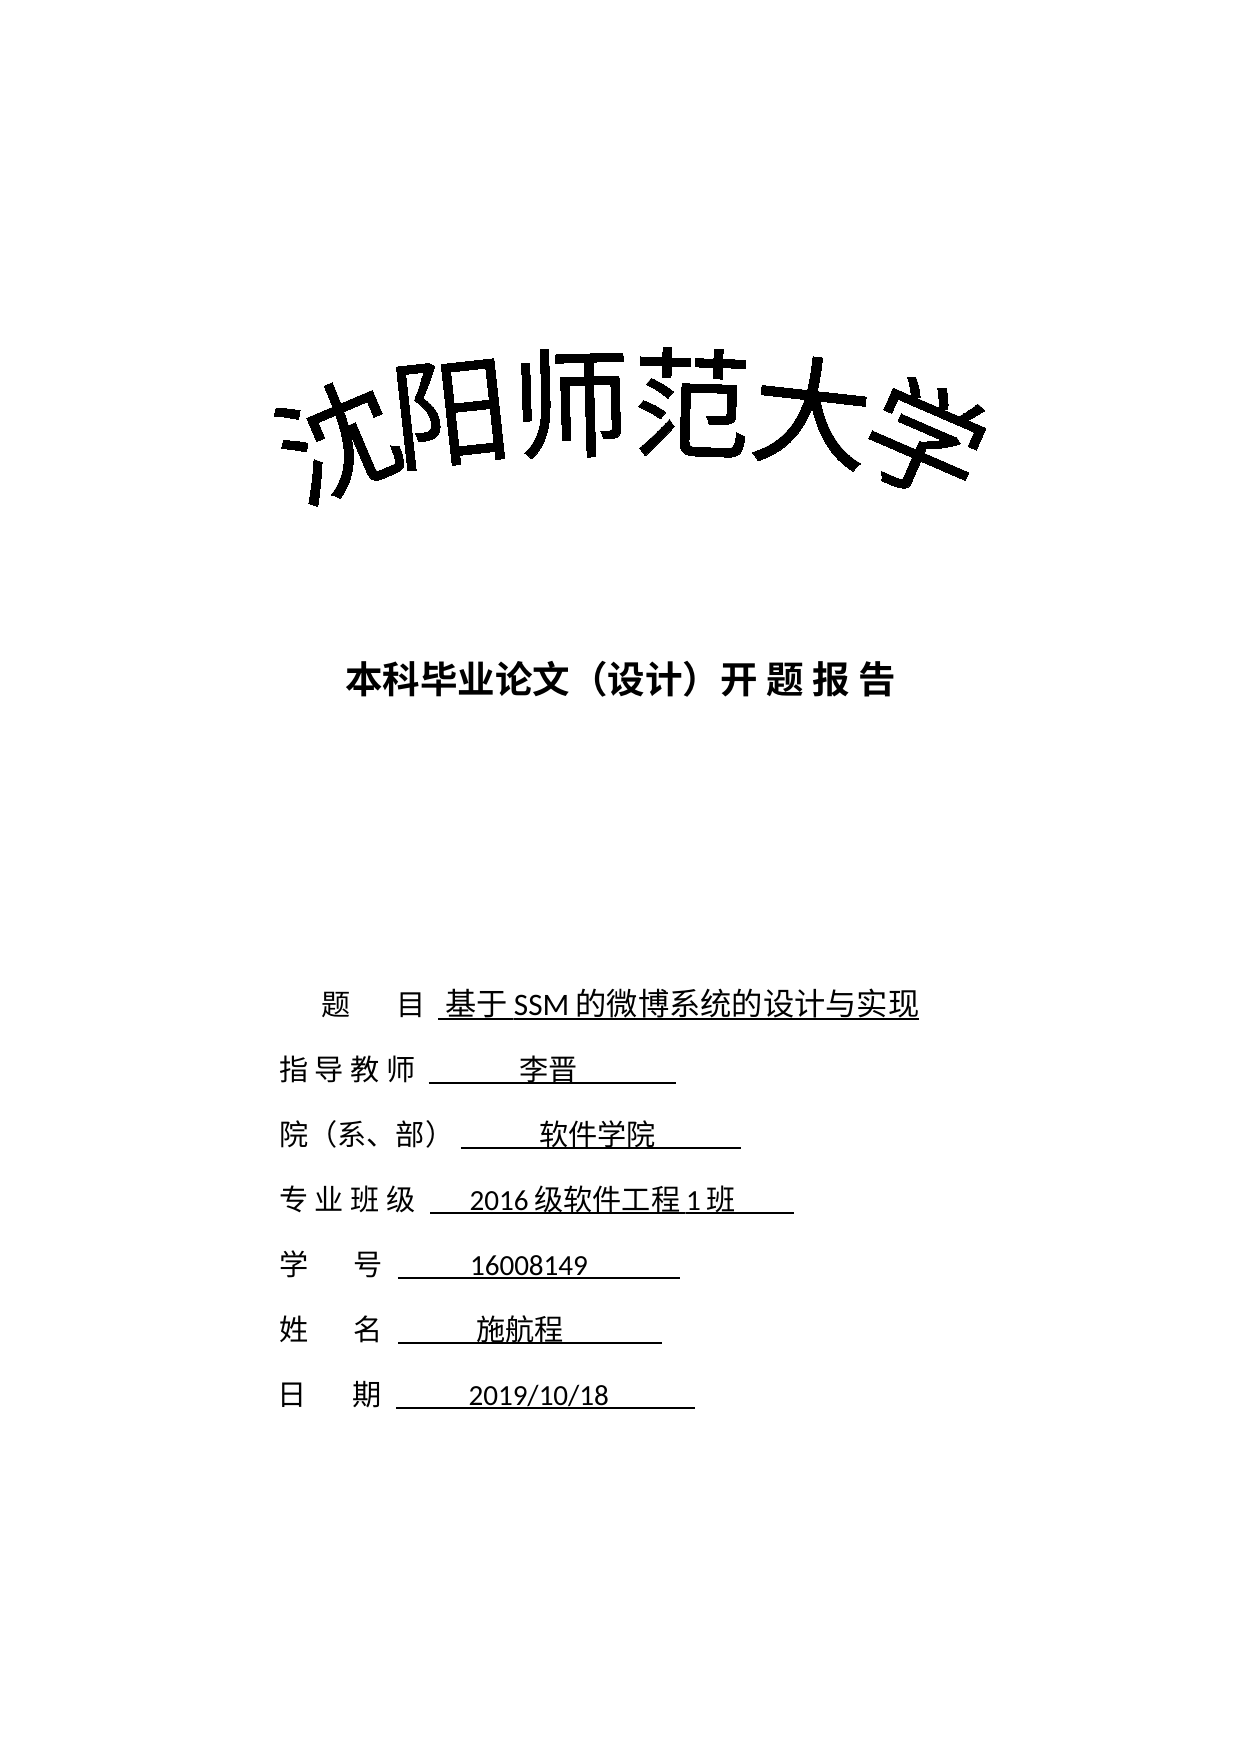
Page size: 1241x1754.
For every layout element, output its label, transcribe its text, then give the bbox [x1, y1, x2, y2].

text 题 目 基于SSM的微博系统的设计与实现 [148, 970, 1092, 1035]
text 姓 名 施航程 [148, 1295, 1092, 1360]
text 日 期 2019/10/18 [148, 1360, 1092, 1425]
text 学 号 16008149 [148, 1230, 1092, 1295]
text 指 导 教 师 李晋 [148, 1035, 1092, 1100]
text 院（系、部） 软件学院 [148, 1100, 1092, 1165]
text 专 业 班 级 2016级软件工程1班 [148, 1165, 1092, 1230]
text 本科毕业论文（设计）开 题 报 告 [148, 645, 1092, 710]
